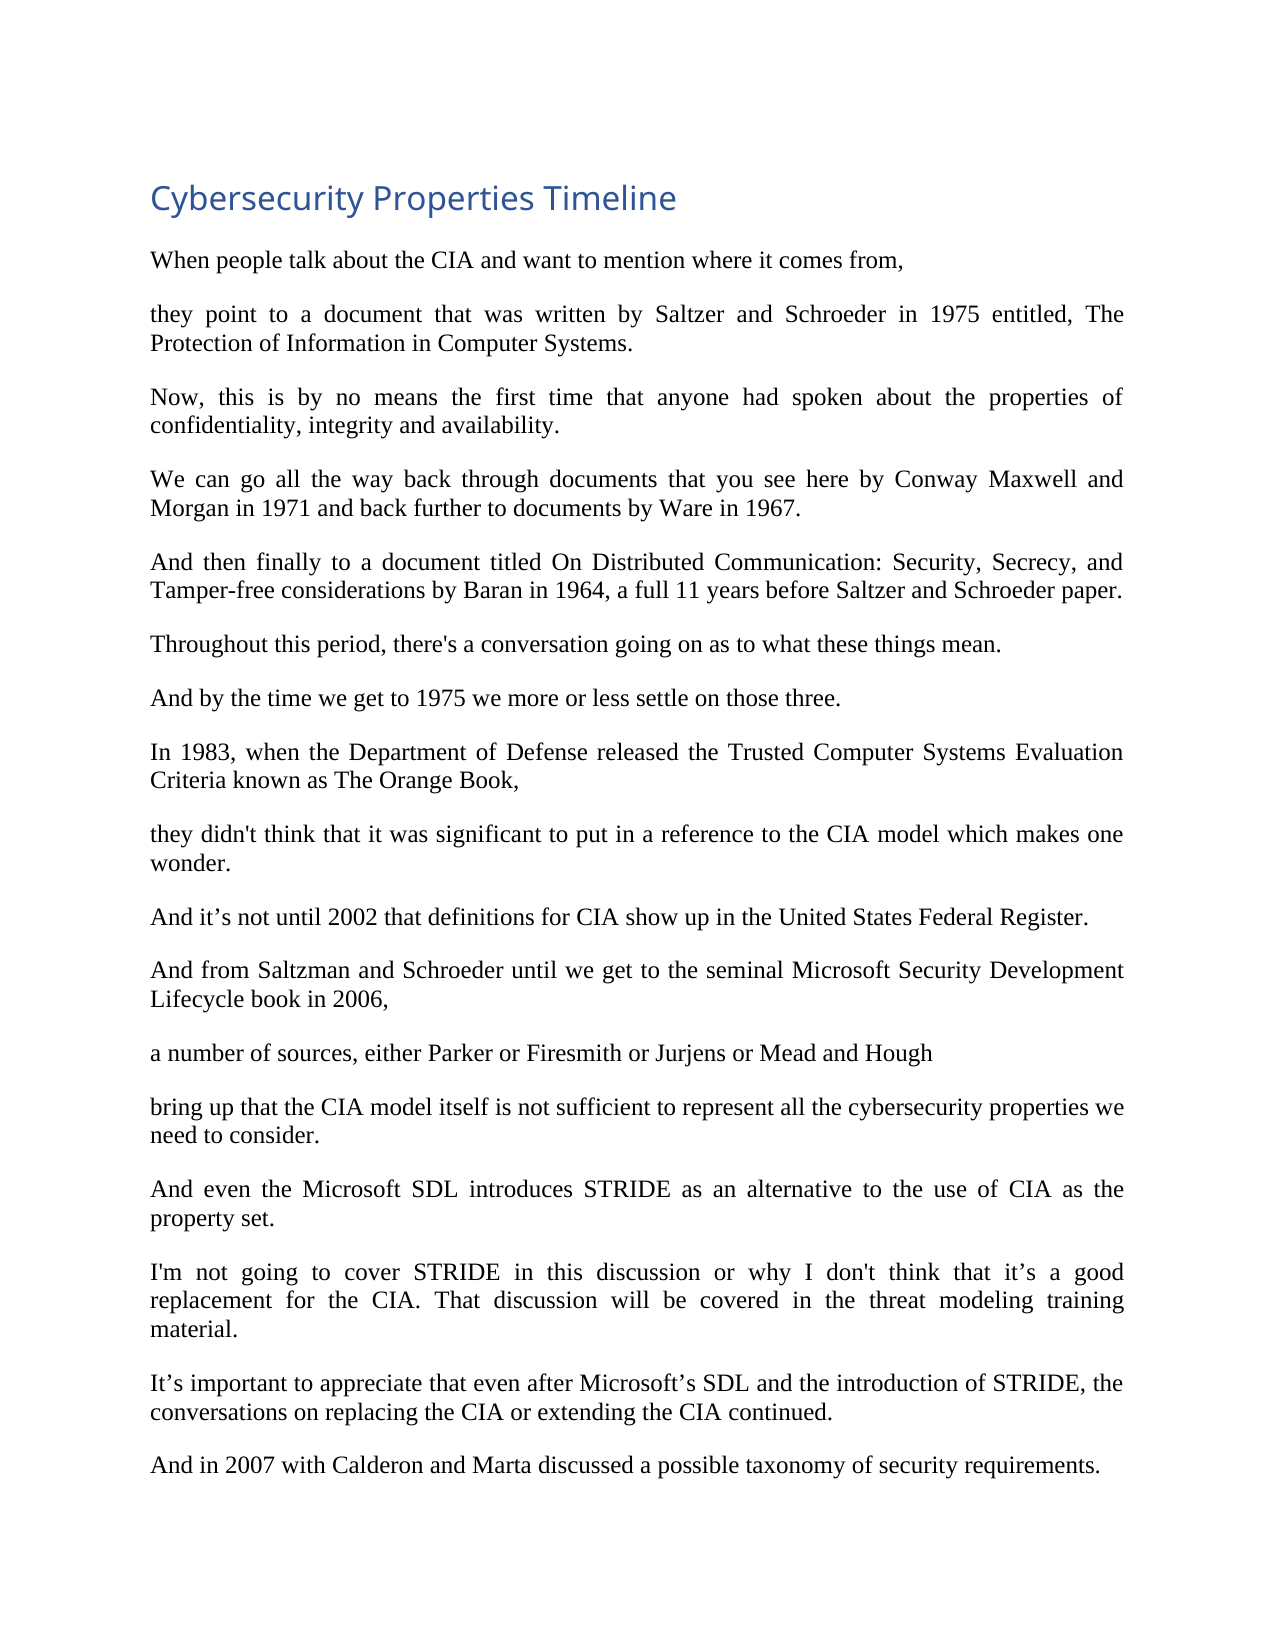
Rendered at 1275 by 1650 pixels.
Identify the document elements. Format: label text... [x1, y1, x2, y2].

text bring up that the CIA model itself is not sufficient to represent all the cybersecurity properties we need to consider. [150, 1092, 1125, 1149]
text a number of sources, either Parker or Firesmith or Jurjens or Mead and Hough [150, 1038, 1125, 1067]
text they didn't think that it was significant to put in a reference to the CIA model which makes one wonder. [150, 819, 1125, 877]
text And then finally to a document titled On Distributed Communication: Security, Secrecy, and Tamper-free considerations by Baran in 1964, a full 11 years before Saltzer and Schroeder paper. [150, 547, 1125, 604]
text they point to a document that was written by Saltzer and Schroeder in 1975 entitled, The Protection of Information in Computer Systems. [150, 299, 1125, 357]
text And in 2007 with Calderon and Marta discussed a possible taxonomy of security requirements. [150, 1450, 1125, 1479]
text In 1983, when the Department of Defense released the Trusted Computer Systems Evaluation Criteria known as The Orange Book, [150, 737, 1125, 794]
text And it’s not until 2002 that definitions for CIA show up in the United States Federal Register. [150, 902, 1125, 930]
text We can go all the way back through documents that you see here by Conway Maxwell and Morgan in 1971 and back further to documents by Ware in 1967. [150, 464, 1125, 522]
text Throughout this period, there's a conversation going on as to what these things mean. [150, 629, 1125, 658]
subtitle Cybersecurity Properties Timeline [150, 175, 1125, 220]
text It’s important to appreciate that even after Microsoft’s SDL and the introduction of STRIDE, the conversations on replacing the CIA or extending the CIA continued. [150, 1368, 1125, 1425]
text I'm not going to cover STRIDE in this discussion or why I don't think that it’s a good replacement for the CIA. That discussion will be covered in the threat modeling training material. [150, 1257, 1125, 1343]
text And even the Microsoft SDL introduces STRIDE as an alternative to the use of CIA as the property set. [150, 1174, 1125, 1232]
text And from Saltzman and Schroeder until we get to the seminal Microsoft Security Development Lifecycle book in 2006, [150, 955, 1125, 1013]
text Now, this is by no means the first time that anyone had spoken about the properties of confidentiality, integrity and availability. [150, 382, 1125, 439]
text When people talk about the CIA and want to mention where it comes from, [150, 245, 1125, 274]
text And by the time we get to 1975 we more or less settle on those three. [150, 683, 1125, 712]
